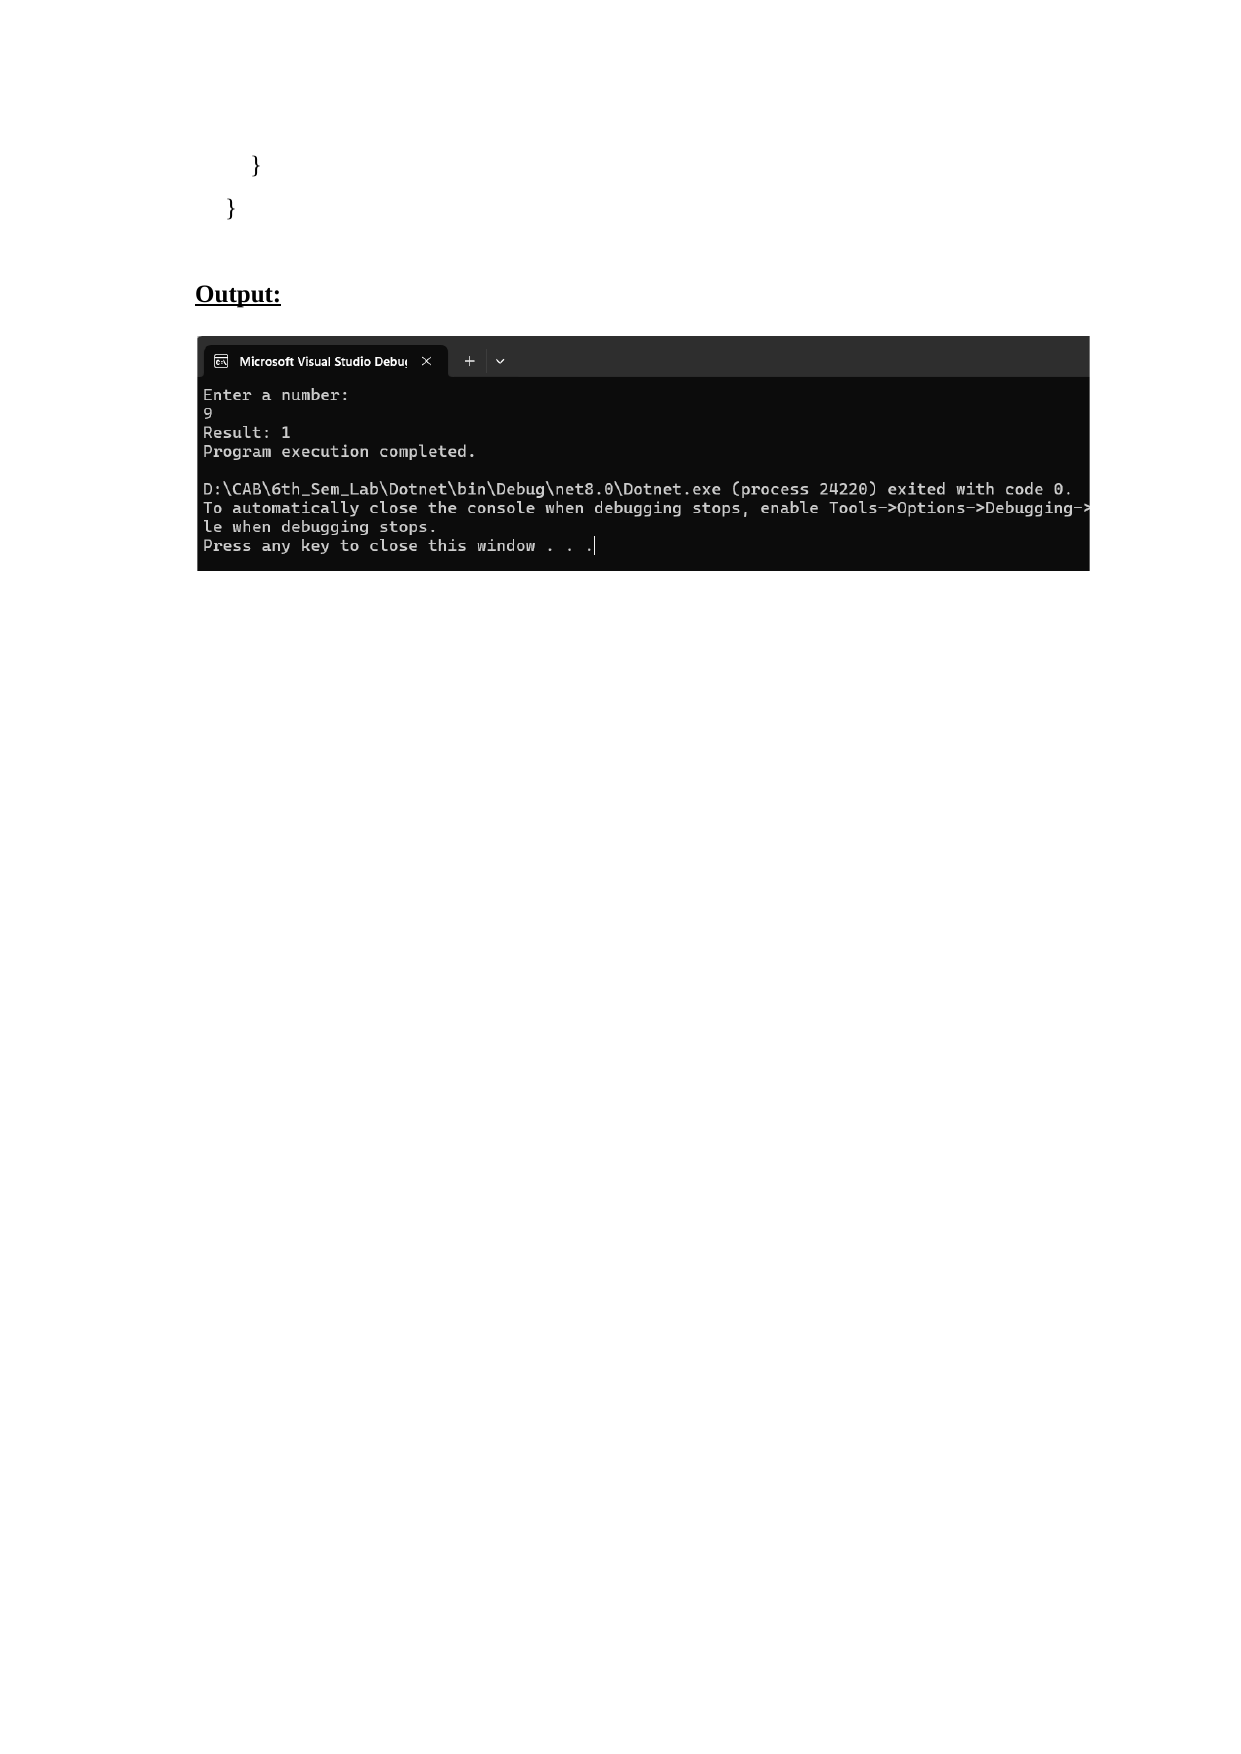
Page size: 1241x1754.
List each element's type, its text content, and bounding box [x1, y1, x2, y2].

text Output: [195, 279, 1090, 308]
text } [225, 150, 1090, 179]
picture [197, 336, 1090, 571]
text } [225, 193, 1090, 222]
